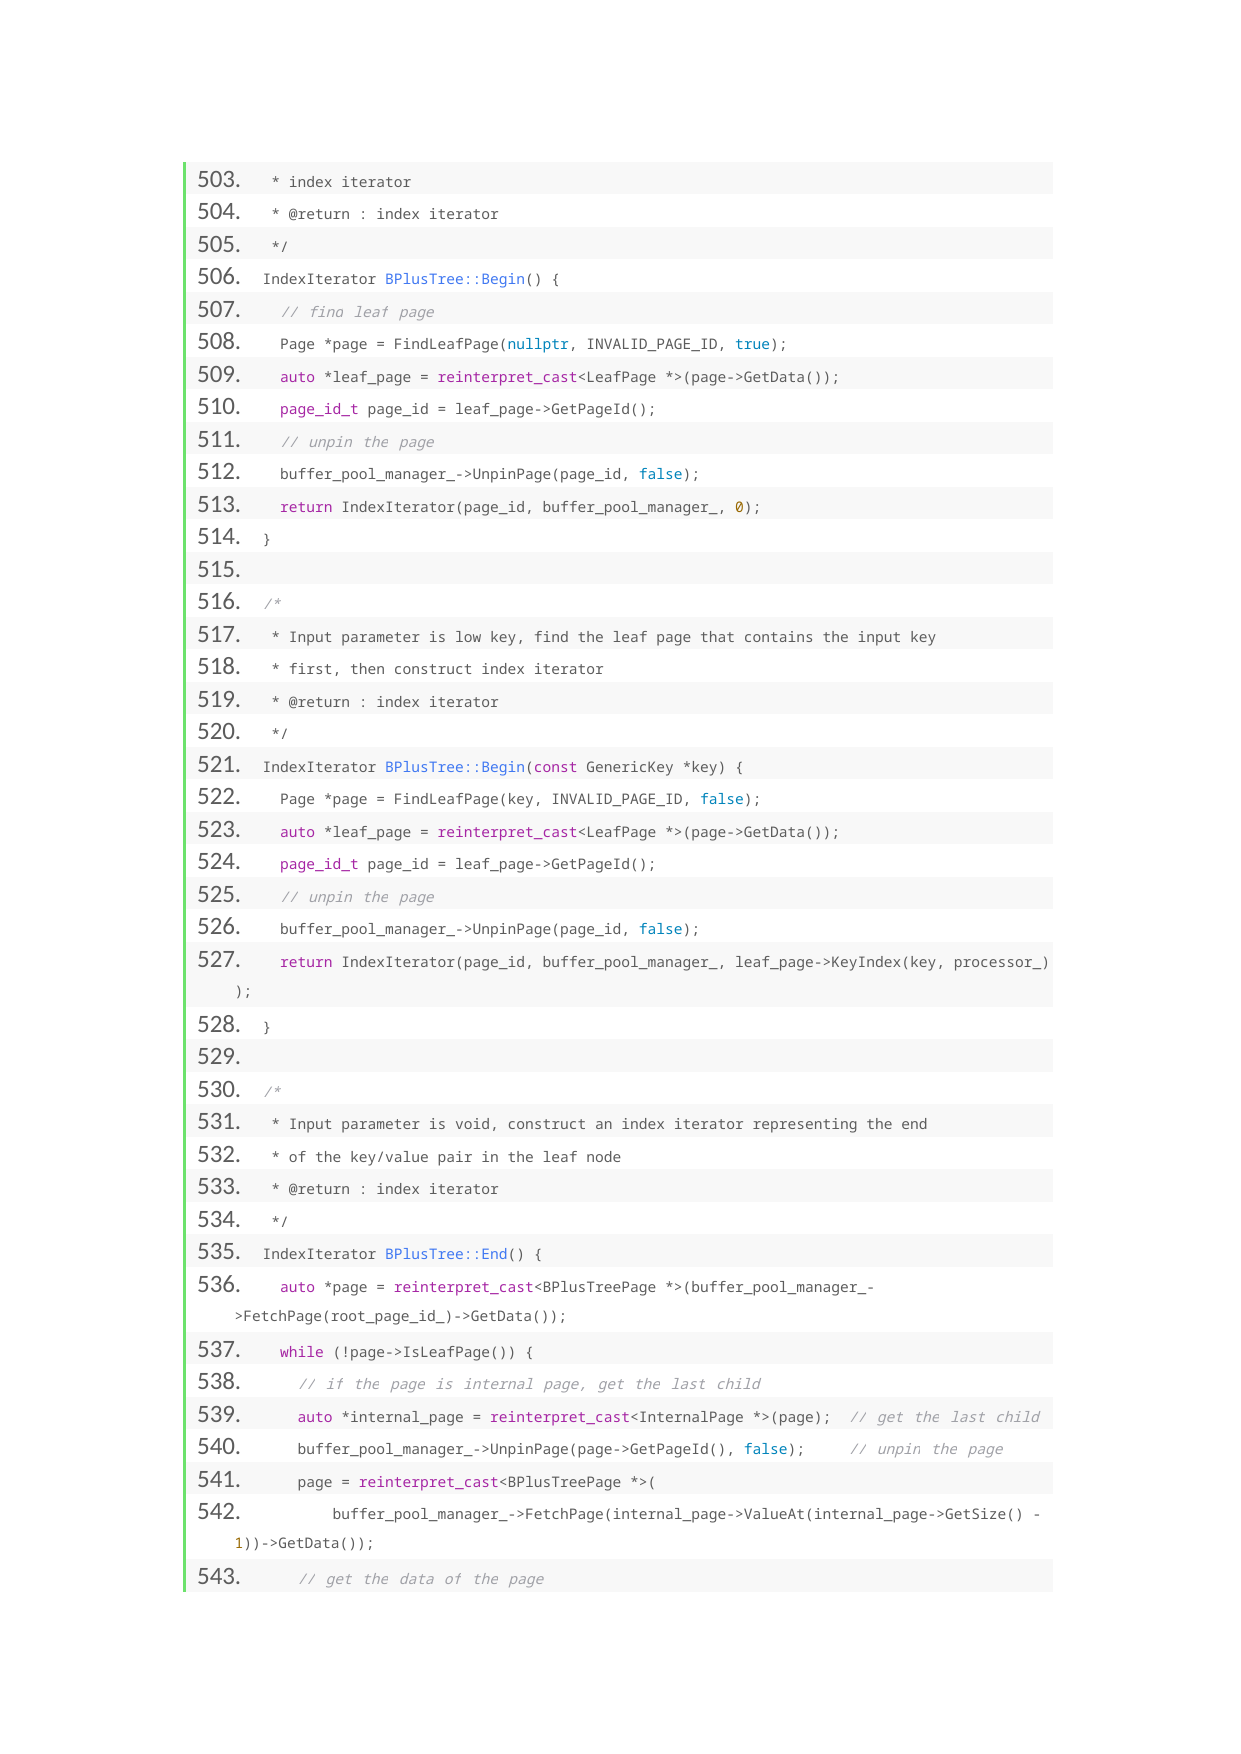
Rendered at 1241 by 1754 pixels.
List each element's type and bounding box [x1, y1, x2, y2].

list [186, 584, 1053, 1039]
picture [561, 341, 568, 347]
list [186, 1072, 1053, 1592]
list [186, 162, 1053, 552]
